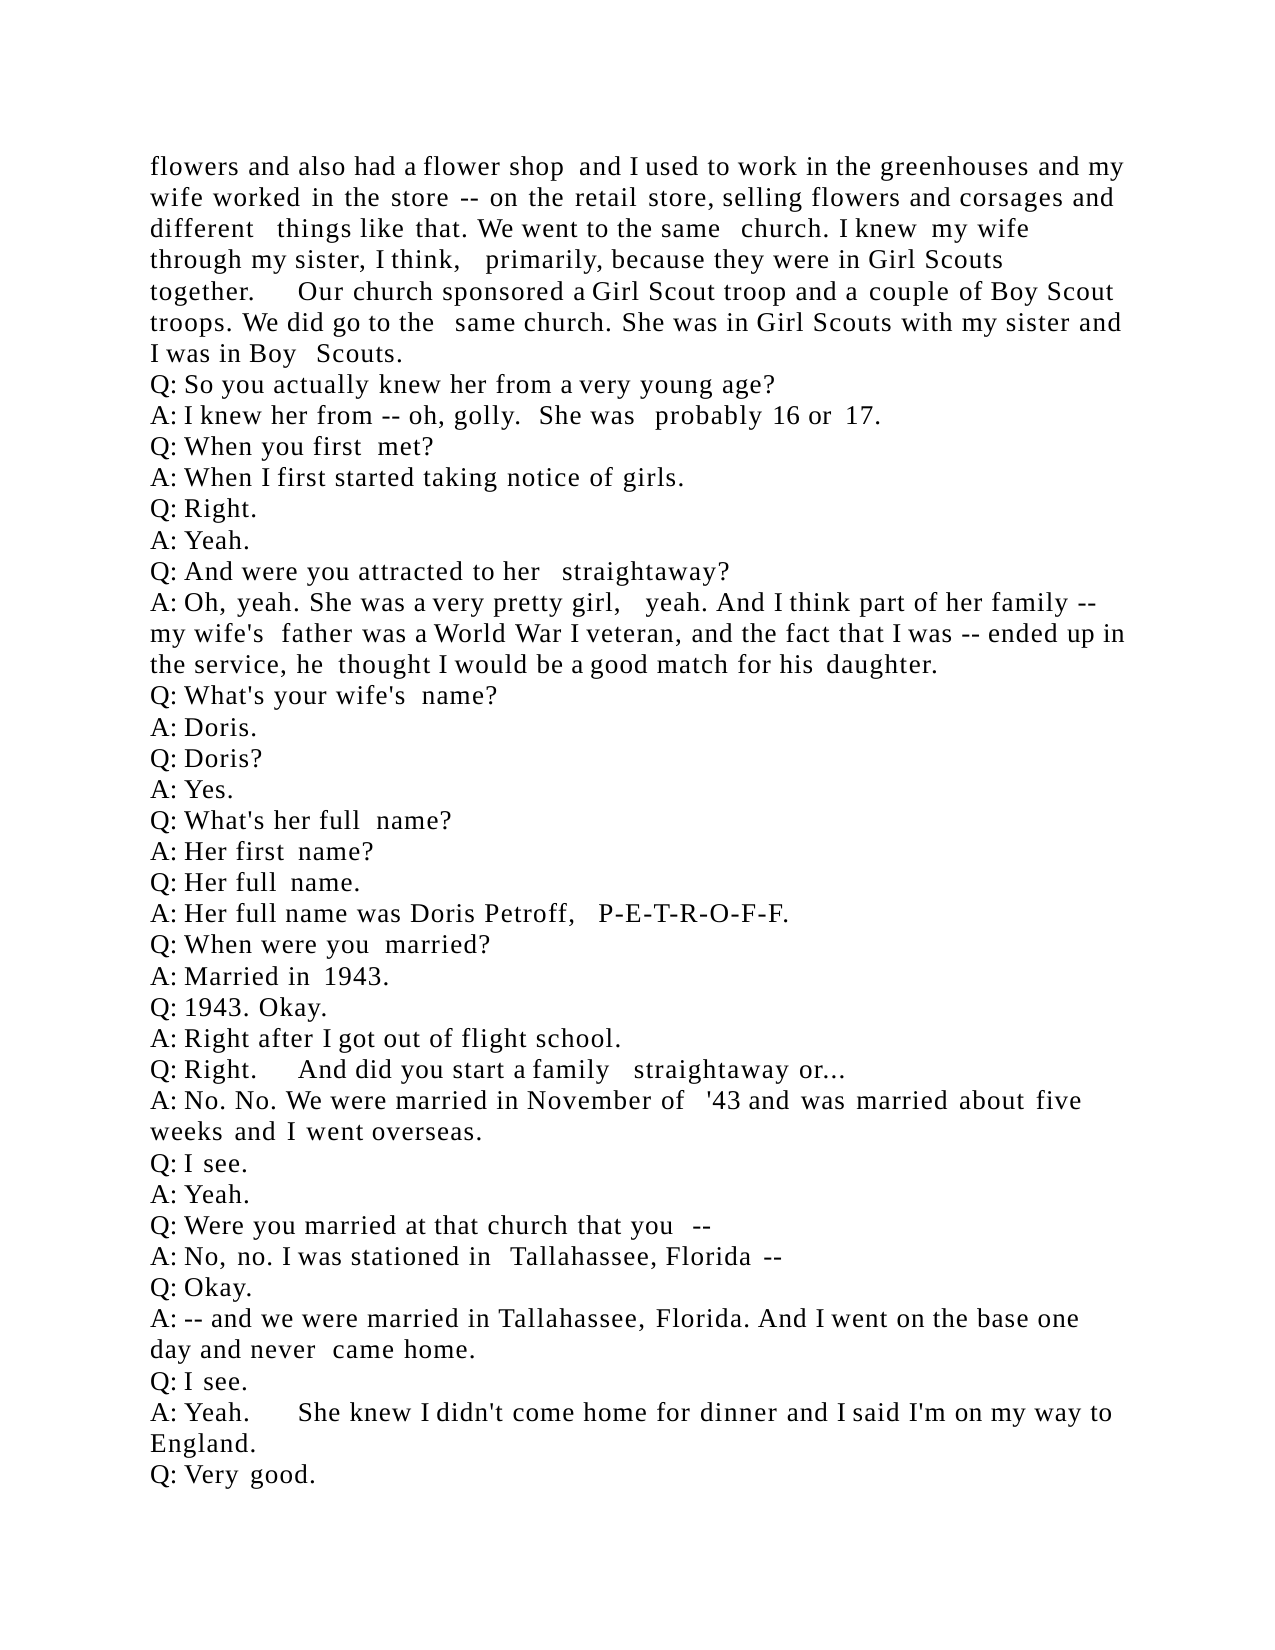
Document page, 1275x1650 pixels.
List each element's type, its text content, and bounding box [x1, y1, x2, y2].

text Q: I see. [150, 1209, 1125, 1240]
text Q: 1943. Okay. [150, 1053, 1125, 1084]
text Q: So you actually knew her from a very young age? [150, 430, 1125, 461]
text A: Oh, yeah. She was a very pretty girl, yeah. And I think part of her family -- my wife's father was a World War I veteran, and the fact that I was -- ended up in the service, he thought I would be a good match for his daughter. [150, 648, 1125, 742]
text A: -- and we were married in Tallahassee, Florida. And I went on the base one day and never came home. [150, 1365, 1125, 1427]
text Q: When were you married? [150, 991, 1125, 1022]
text A: Her full name was Doris Petroff, P-E-T-R-O-F-F. [150, 960, 1125, 991]
text A: Her first name? [150, 897, 1125, 929]
text A: I knew her from -- oh, golly. She was probably 16 or 17. [150, 461, 1125, 493]
text A: Right after I got out of flight school. [150, 1084, 1125, 1116]
text Q: Right. [150, 555, 1125, 586]
text A: When I first started taking notice of girls. [150, 524, 1125, 555]
text A: Married in 1943. [150, 1022, 1125, 1053]
text Q: Were you married at that church that you -- [150, 1271, 1125, 1302]
text A: Yes. [150, 835, 1125, 866]
text Q: Doris? [150, 804, 1125, 835]
text Q: And were you attracted to her straightaway? [150, 617, 1125, 648]
text A: No. No. We were married in November of '43 and was married about five weeks and I went overseas. [150, 1147, 1125, 1209]
text A: Doris. [150, 773, 1125, 804]
text Q: What's your wife's name? [150, 742, 1125, 773]
text A: Yeah. [150, 1240, 1125, 1271]
text Q: I see. [150, 1427, 1125, 1458]
text A: Yeah. [150, 586, 1125, 617]
text A: No, no. I was stationed in Tallahassee, Florida -- [150, 1302, 1125, 1333]
text Q: Okay. [150, 1333, 1125, 1365]
text Q: Right. And did you start a family straightaway or... [150, 1116, 1125, 1147]
text Q: When you first met? [150, 493, 1125, 524]
text Q: Her full name. [150, 929, 1125, 960]
text Q: What's her full name? [150, 866, 1125, 897]
text A: My wife went to a Rochester high school. She was in a class after me. I went to a high school in a different town. And my wife's cousin was a grower of flowers and also had a flower shop and I used to work in the greenhouses and my wife worked in the store -- on the retail store, selling flowers and corsages and different things like that. We went to the same church. I knew my wife through my sister, I think, primarily, because they were in Girl Scouts together. Our church sponsored a Girl Scout troop and a couple of Boy Scout troops. We did go to the same church. She was in Girl Scouts with my sister and I was in Boy Scouts. [150, 150, 1125, 430]
